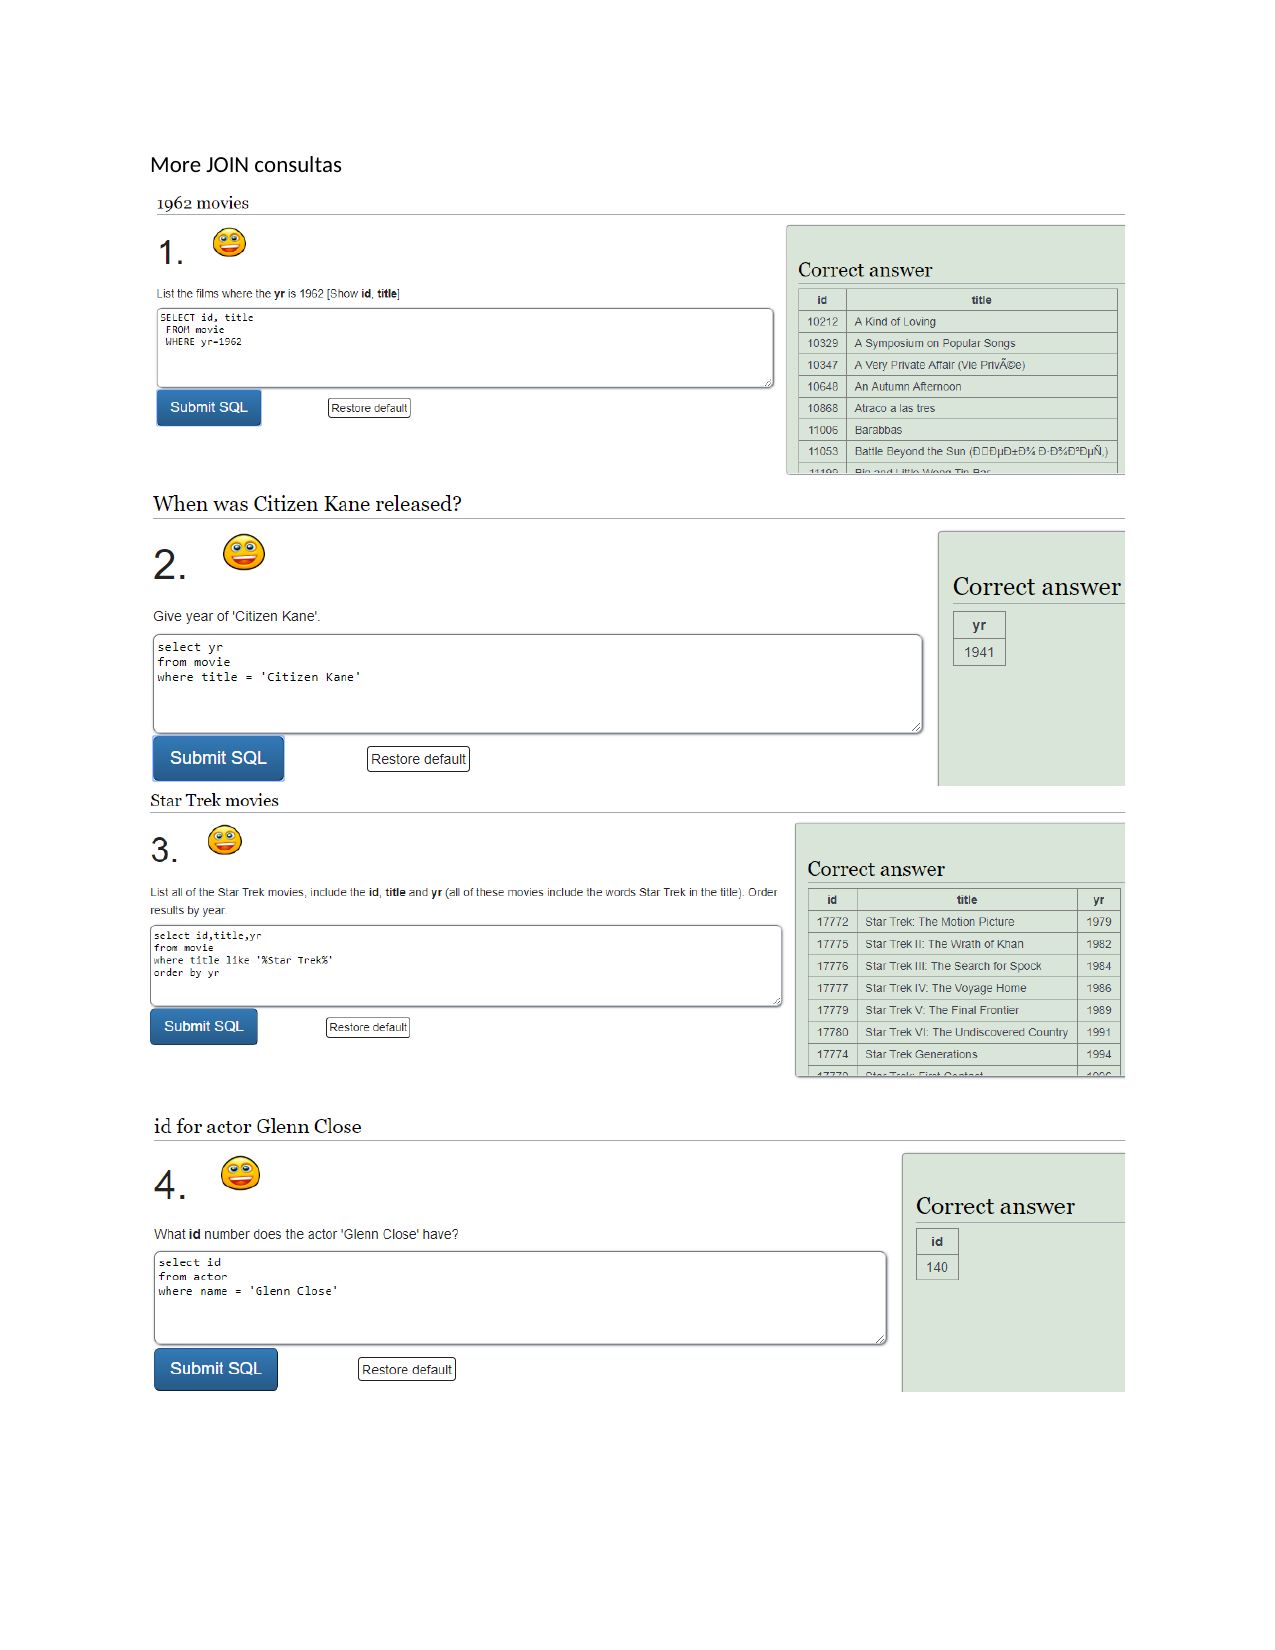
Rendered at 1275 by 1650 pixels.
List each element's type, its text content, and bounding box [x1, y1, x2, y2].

text More JOIN consultas [150, 150, 1125, 178]
